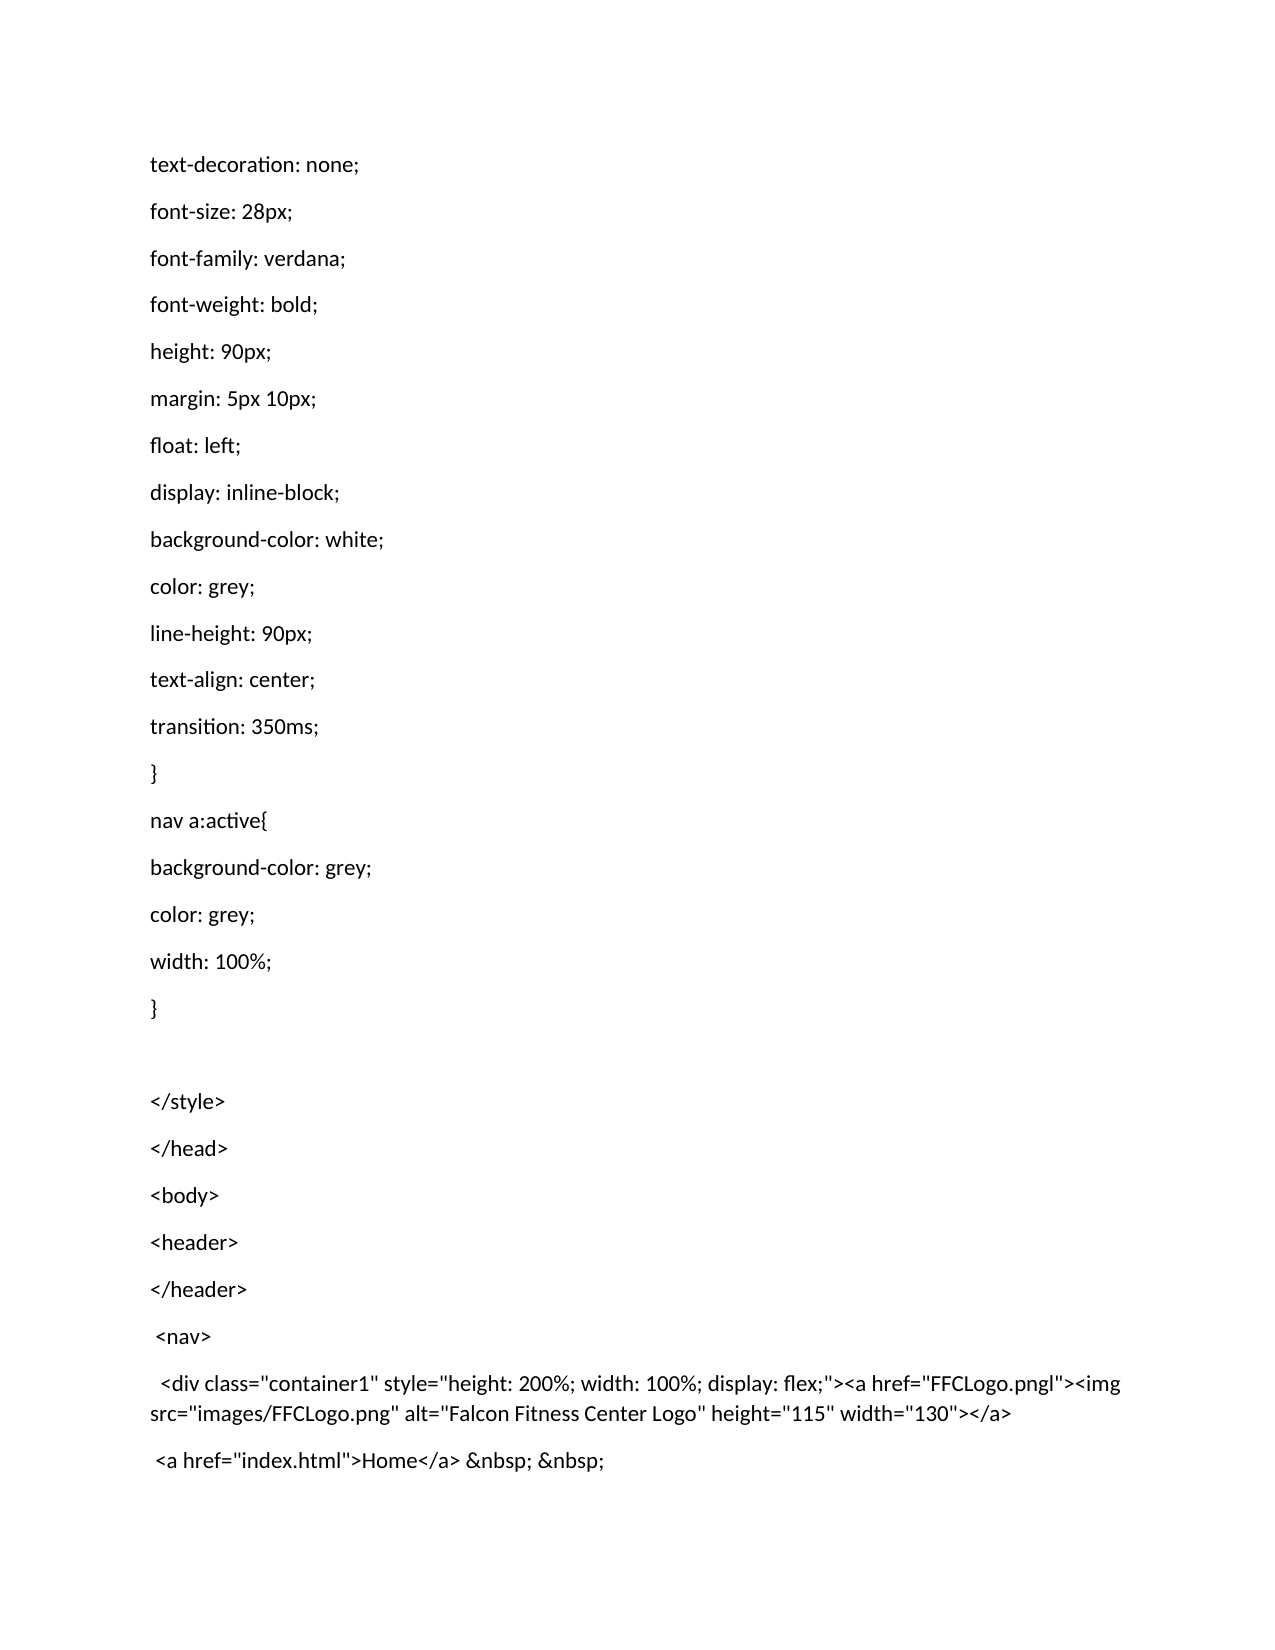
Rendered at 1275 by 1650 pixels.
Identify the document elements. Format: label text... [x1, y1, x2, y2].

text </header> [150, 1275, 1125, 1303]
text width: 100%; [150, 947, 1125, 975]
text font-weight: bold; [150, 291, 1125, 319]
text transition: 350ms; [150, 712, 1125, 741]
text nav a:active{ [150, 806, 1125, 834]
text <nav> [150, 1322, 1125, 1350]
text color: grey; [150, 572, 1125, 600]
text <a href="index.html">Home</a> &nbsp; &nbsp; [150, 1446, 1125, 1474]
text background-color: grey; [150, 853, 1125, 881]
text line-height: 90px; [150, 619, 1125, 647]
text height: 90px; [150, 337, 1125, 366]
text } [150, 759, 1125, 787]
text <body> [150, 1181, 1125, 1209]
text color: grey; [150, 900, 1125, 928]
text display: inline-block; [150, 478, 1125, 506]
text margin: 5px 10px; [150, 384, 1125, 412]
text </style> [150, 1087, 1125, 1116]
text text-align: center; [150, 666, 1125, 694]
text </head> [150, 1134, 1125, 1162]
text text-decoration: none; [150, 150, 1125, 178]
text <header> [150, 1228, 1125, 1256]
text background-color: white; [150, 525, 1125, 553]
text <div class="container1" style="height: 200%; width: 100%; display: flex;"><a href="FFCLogo.pngl"><img src="images/FFCLogo.png" alt="Falcon Fitness Center Logo" height="115" width="130"></a> [150, 1369, 1125, 1427]
text font-family: verdana; [150, 244, 1125, 272]
text float: left; [150, 431, 1125, 459]
text } [150, 994, 1125, 1022]
text font-size: 28px; [150, 197, 1125, 225]
